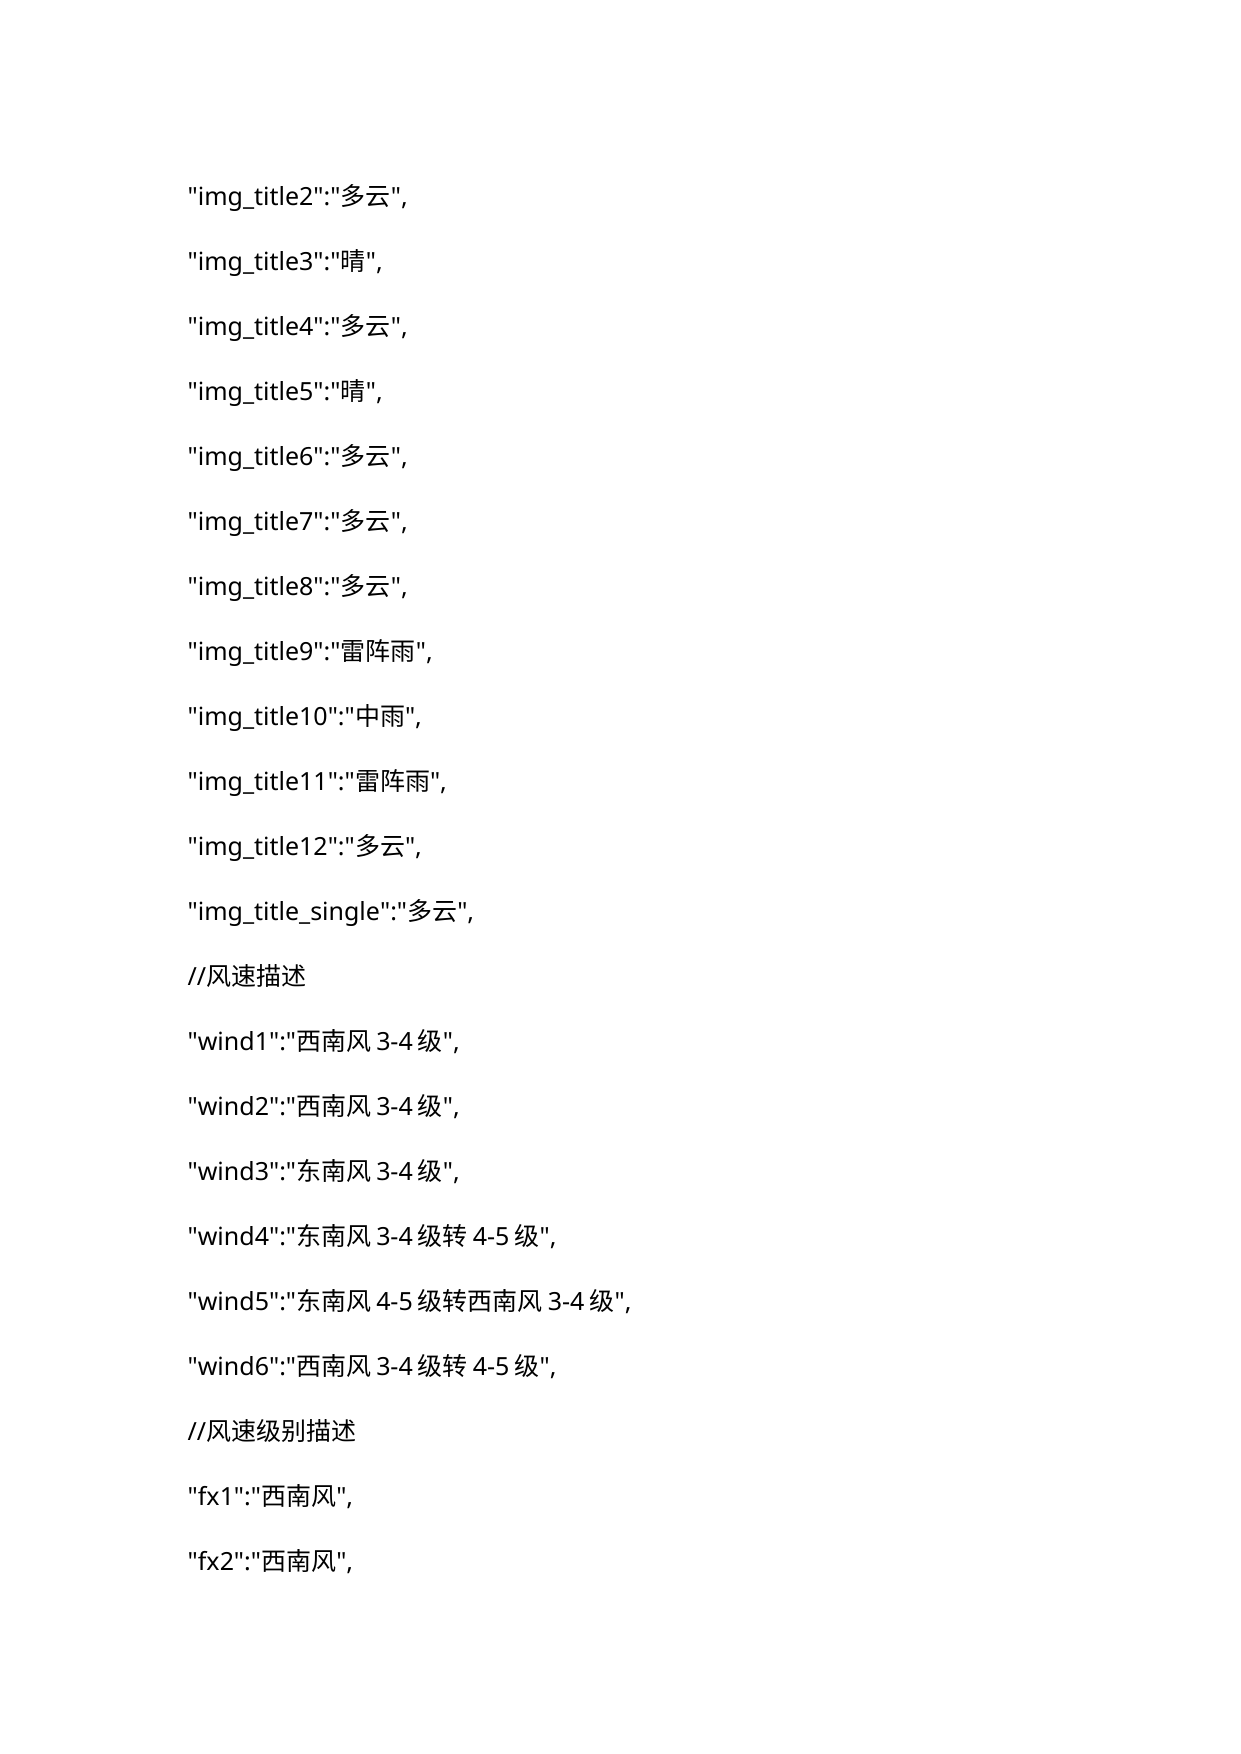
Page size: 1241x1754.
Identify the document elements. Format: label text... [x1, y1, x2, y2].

text "img_title6":"多云", [187, 422, 1053, 487]
text "img_title_single":"多云", //风速描述 [187, 877, 1053, 1007]
text "wind2":"西南风3-4级", [187, 1072, 1053, 1137]
text "img_title4":"多云", [187, 292, 1053, 357]
text "img_title3":"晴", [187, 227, 1053, 292]
text "img_title8":"多云", [187, 552, 1053, 617]
text "img_title10":"中雨", [187, 682, 1053, 747]
text "fx1":"西南风", [187, 1462, 1053, 1527]
text "img_title11":"雷阵雨", [187, 747, 1053, 812]
text "wind5":"东南风4-5级转西南风3-4级", [187, 1267, 1053, 1332]
text "img_title2":"多云", [187, 162, 1053, 227]
text "img_title9":"雷阵雨", [187, 617, 1053, 682]
text "wind6":"西南风3-4级转4-5级", //风速级别描述 [187, 1332, 1053, 1462]
text "img_title7":"多云", [187, 487, 1053, 552]
text "img_title5":"晴", [187, 357, 1053, 422]
text "wind4":"东南风3-4级转4-5级", [187, 1202, 1053, 1267]
text "fx2":"西南风", [187, 1527, 1053, 1592]
text "img_title12":"多云", [187, 812, 1053, 877]
text "wind3":"东南风3-4级", [187, 1137, 1053, 1202]
text "wind1":"西南风3-4级", [187, 1007, 1053, 1072]
